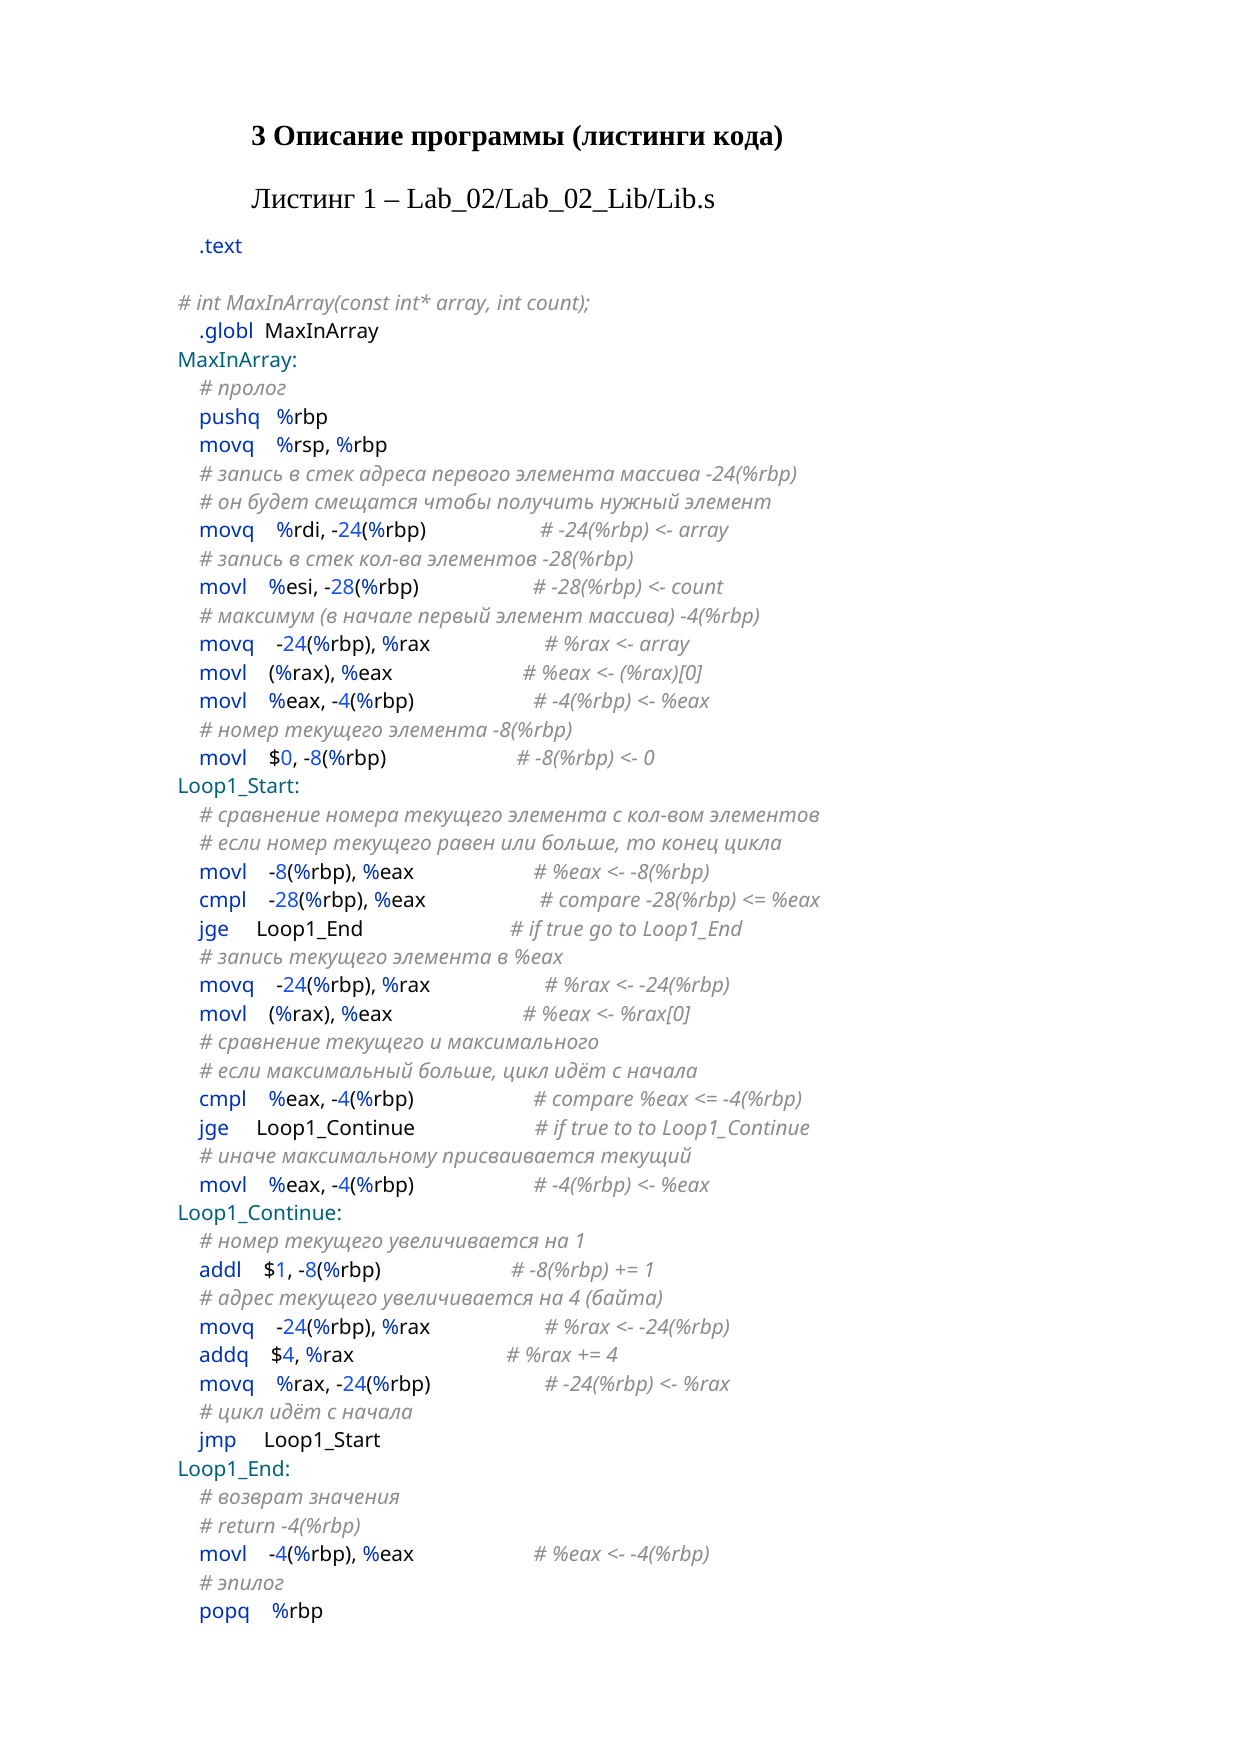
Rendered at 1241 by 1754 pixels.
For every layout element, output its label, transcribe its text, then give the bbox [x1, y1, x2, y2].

subtitle 3 Описание программы (листинги кода) [177, 118, 1181, 152]
text Листинг 1 – Lab_02/Lab_02_Lib/Lib.s [177, 181, 1181, 214]
